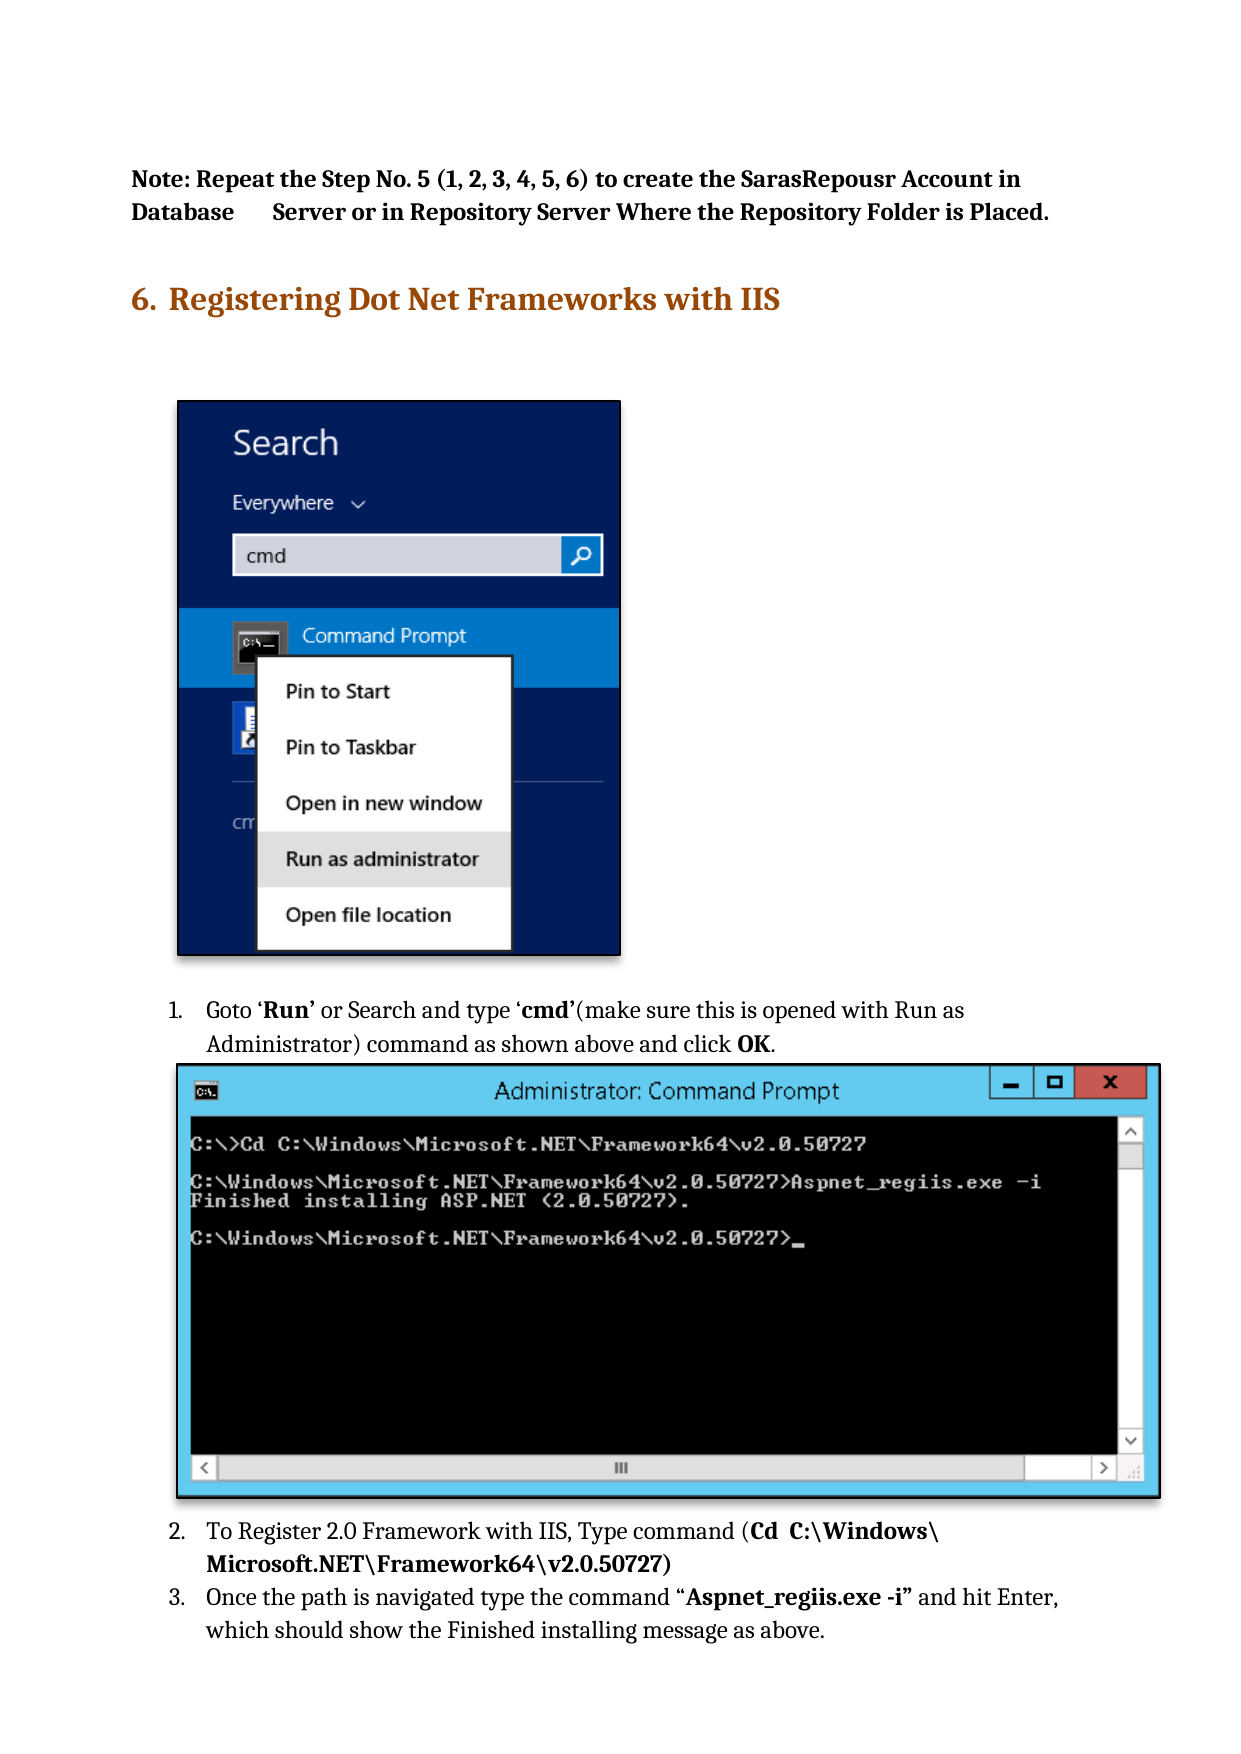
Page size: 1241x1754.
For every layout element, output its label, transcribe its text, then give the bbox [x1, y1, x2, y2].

text Note: Repeat the Step No. 5 (1, 2, 3, 4, 5, 6) to create the SarasRepousr Account in Database Server or in Repository Server Where the Repository Folder is Placed. [131, 164, 1067, 226]
subtitle Registering Dot Net Frameworks with IIS [131, 281, 1067, 319]
picture [178, 1065, 1159, 1497]
picture [179, 402, 619, 954]
list Goto ‘Run’ or Search and type ‘cmd’(make sure this is opened with Run as Administrator) command as shown above and click OK. [169, 996, 1067, 1058]
list To Register 2.0 Framework with IIS, Type command (Cd C:\Windows\Microsoft.NET\Framework64\v2.0.50727) [169, 1517, 1067, 1579]
list Once the path is navigated type the command “Aspnet_regiis.exe -i” and hit Enter, which should show the Finished installing message as above. [169, 1583, 1067, 1645]
